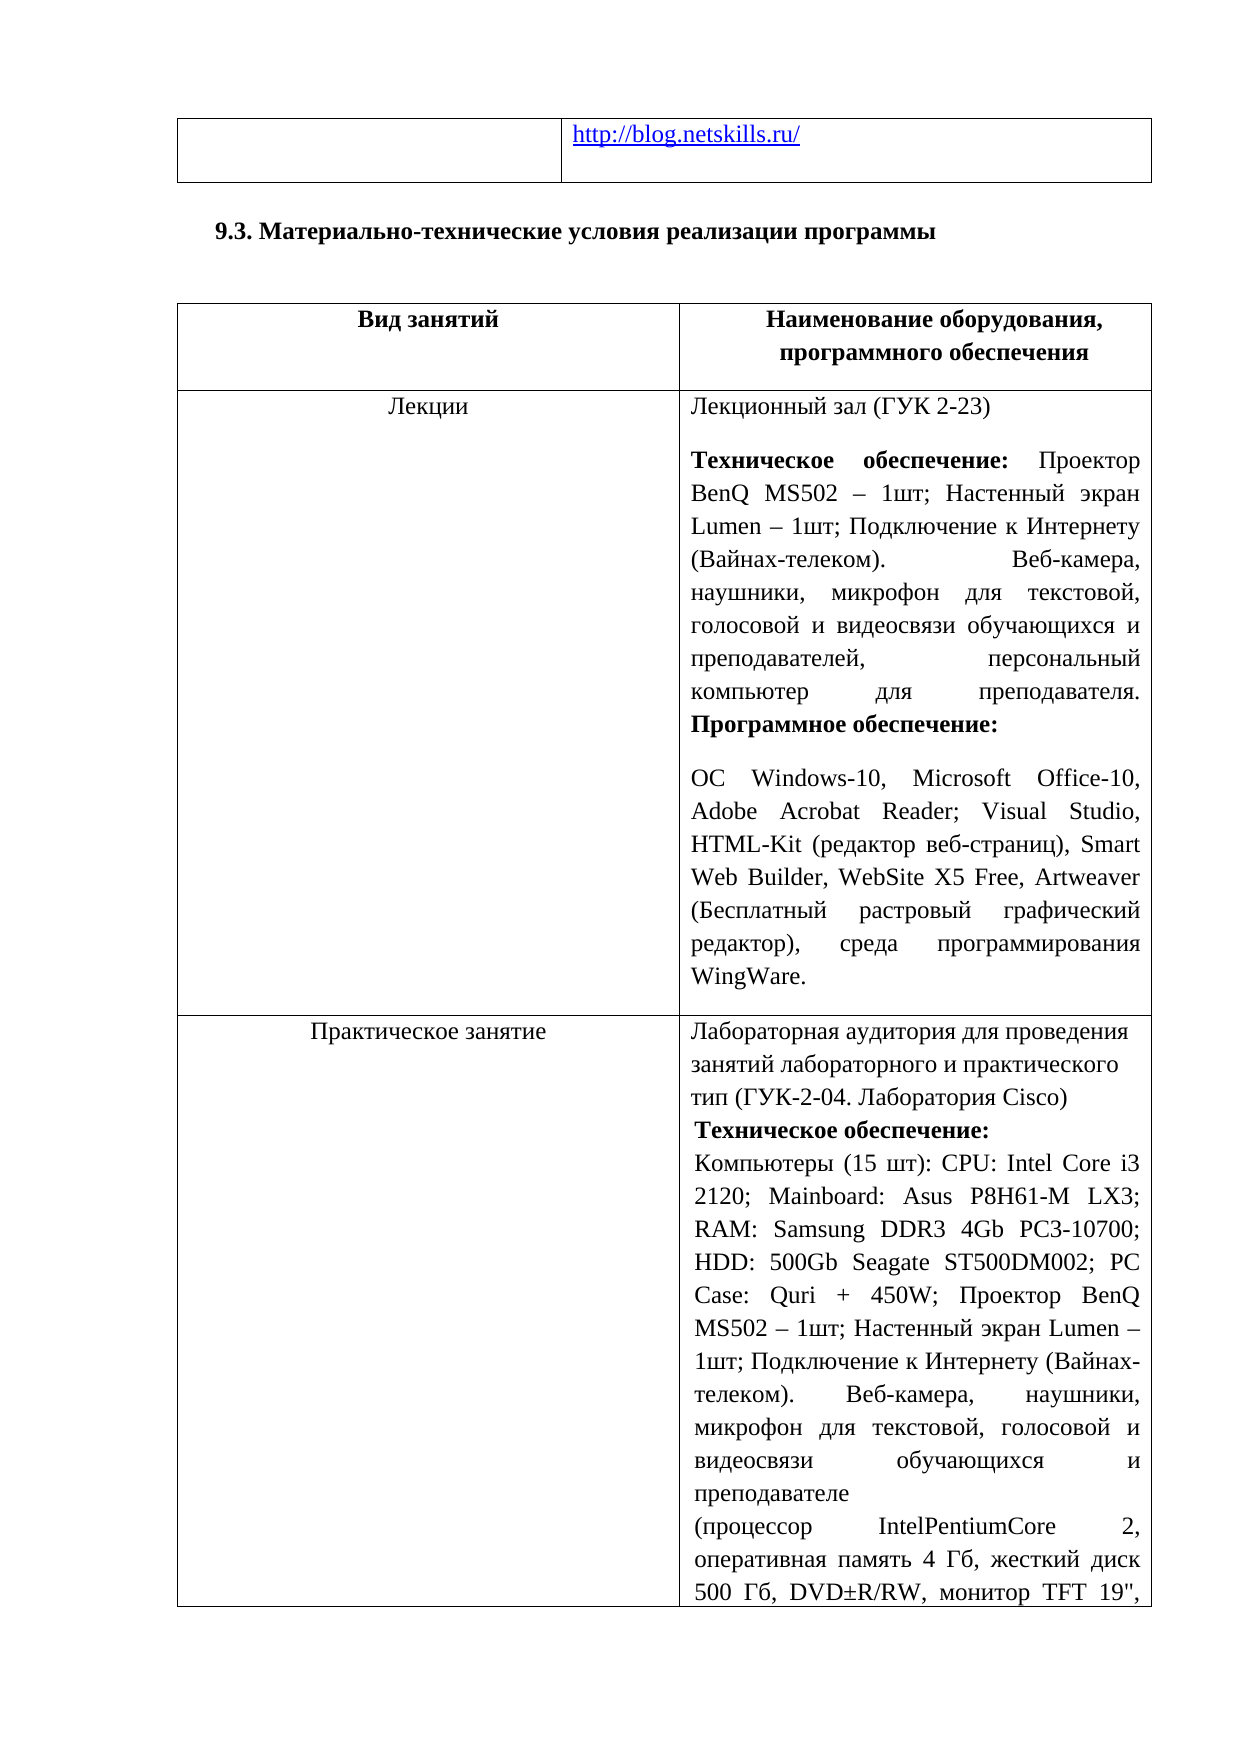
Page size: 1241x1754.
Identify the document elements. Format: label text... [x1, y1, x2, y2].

table_cell [178, 119, 561, 182]
table_cell Лекционный зал (ГУК 2-23) Техническое обеспечение: Проектор BenQ MS502 – 1шт; Настенный экран Lumen – 1шт; Подключение к Интернету (Вайнах-телеком). Веб-камера, наушники, микрофон для текстовой, голосовой и видеосвязи обучающихся и преподавателей, персональный компьютер для преподавателя. Программное обеспечение: ОС Windows-10, Microsoft Office-10, Adobe Acrobat Reader; Visual Studio, HTML-Kit (редактор веб-страниц), Smart Web Builder, WebSite X5 Free, Artweaver (Бесплатный растровый графический редактор), среда программирования WingWare. [680, 391, 1151, 1015]
table_cell http://blog.netskills.ru/ [562, 119, 1151, 182]
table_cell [178, 1016, 679, 1606]
table_header Наименование оборудования, программного обеспечения [680, 304, 1151, 390]
list 9.3. Материально-технические условия реализации программы [215, 216, 1152, 245]
table_header Вид занятий [178, 304, 679, 390]
table_cell Лекции [178, 391, 679, 1015]
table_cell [680, 1016, 1151, 1606]
